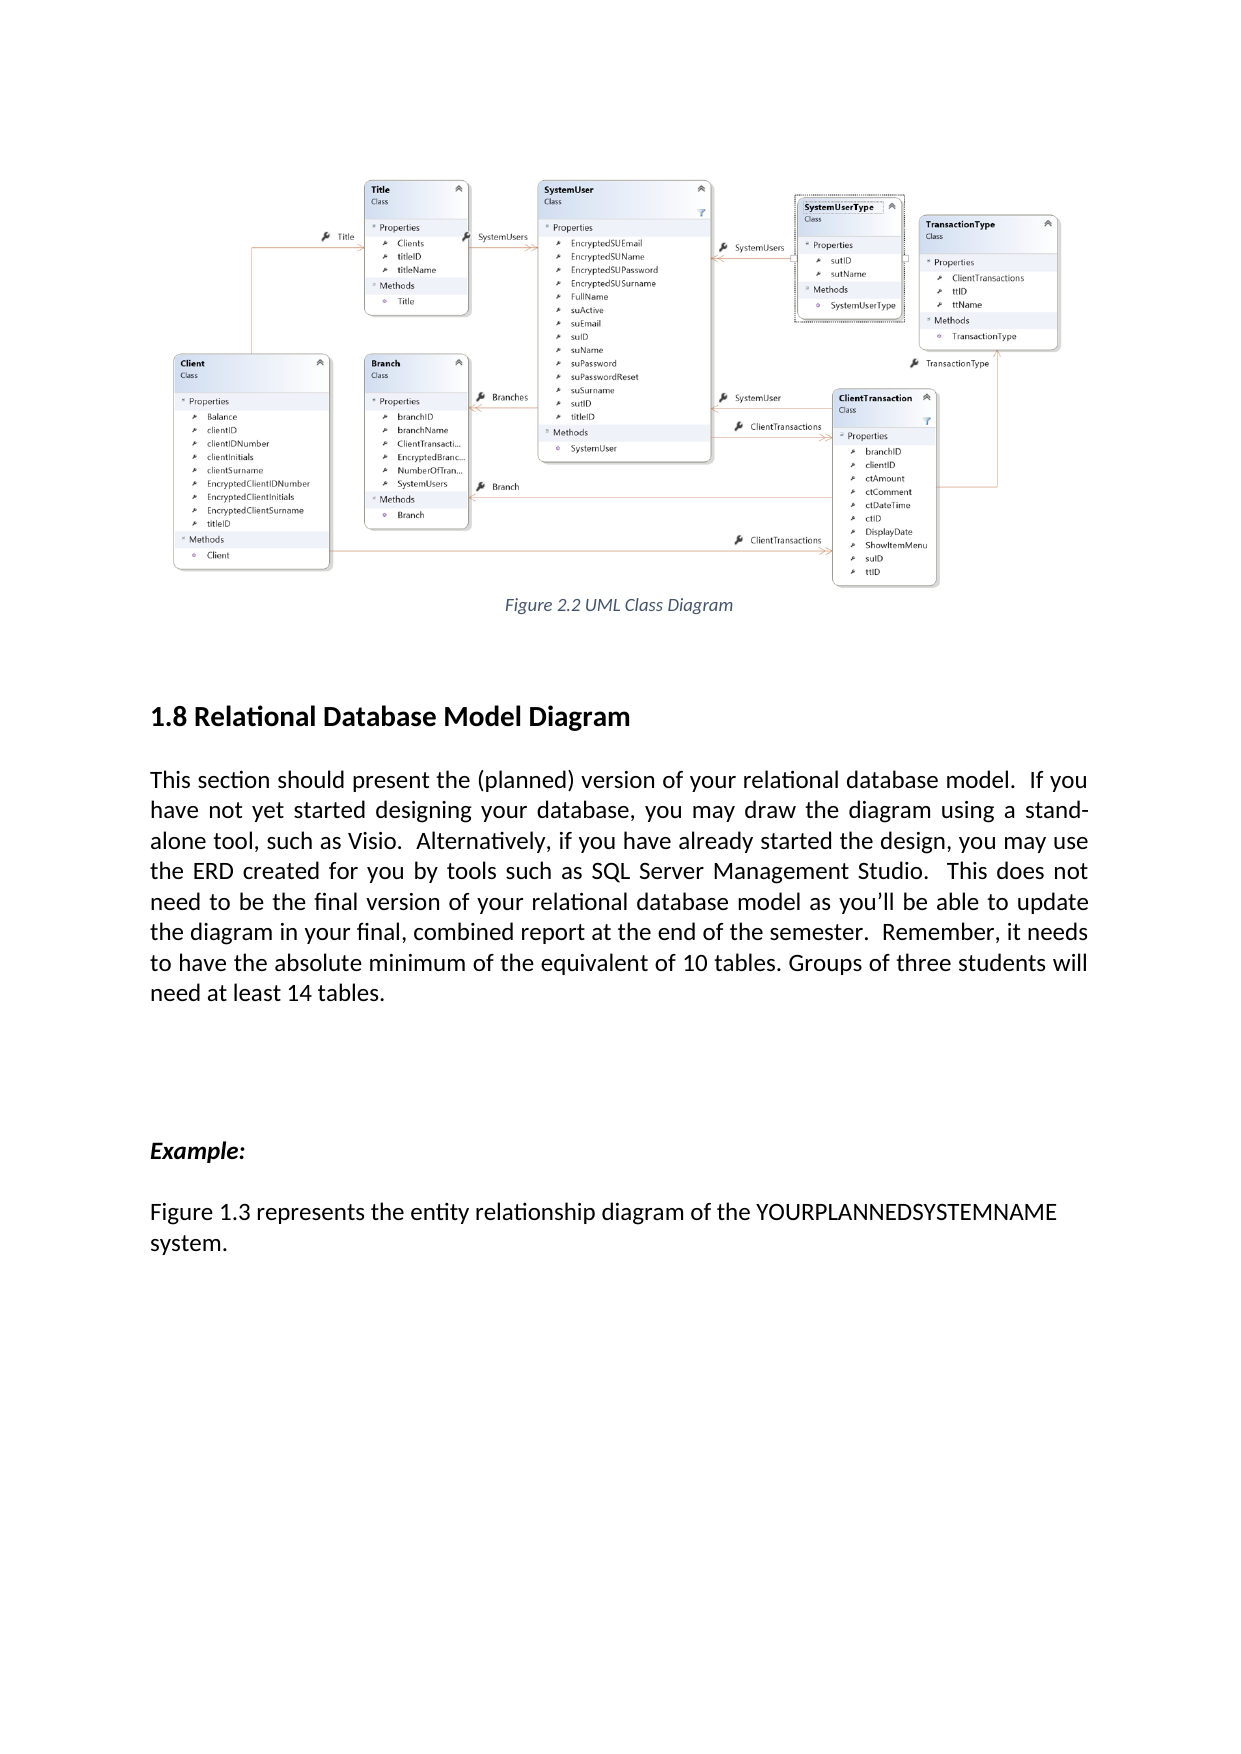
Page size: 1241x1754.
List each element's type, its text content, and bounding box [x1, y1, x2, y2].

picture [150, 150, 1090, 593]
text This section should present the (planned) version of your relational database model. If you have not yet started designing your database, you may draw the diagram using a stand-alone tool, such as Visio. Alternatively, if you have already started the design, you may use the ERD created for you by tools such as SQL Server Management Studio. This does not need to be the final version of your relational database model as you’ll be able to update the diagram in your final, combined report at the end of the semester. Remember, it needs to have the absolute minimum of the equivalent of 10 tables. Groups of three students will need at least 14 tables. [150, 764, 1090, 1008]
text 1.8 Relational Database Model Diagram [150, 698, 1090, 733]
text Example: [150, 1135, 1090, 1166]
text Figure 1.3 represents the entity relationship diagram of the YOURPLANNEDSYSTEMNAME system. [150, 1196, 1090, 1257]
